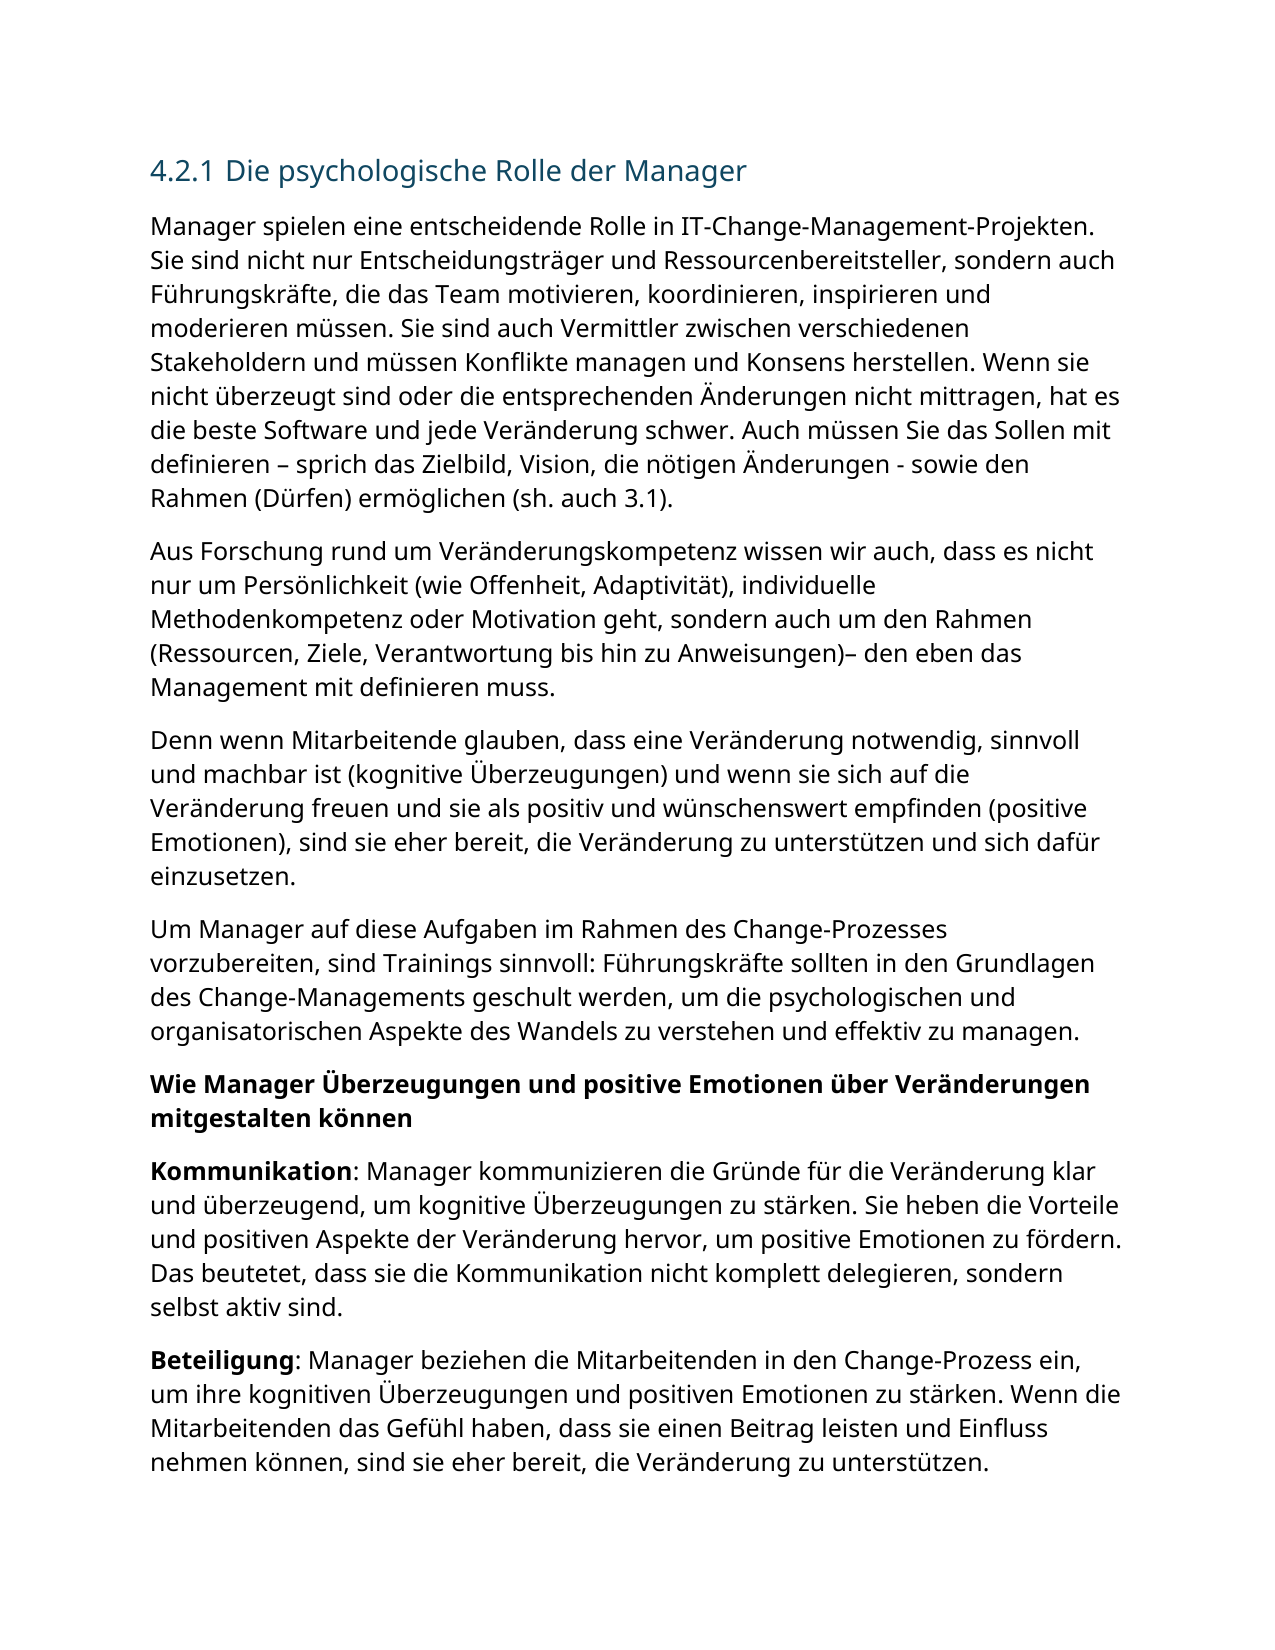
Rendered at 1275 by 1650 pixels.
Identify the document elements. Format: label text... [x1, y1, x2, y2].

subtitle 4.2.1 Die psychologische Rolle der Manager [150, 150, 1125, 190]
text Denn wenn Mitarbeitende glauben, dass eine Veränderung notwendig, sinnvoll und machbar ist (kognitive Überzeugungen) und wenn sie sich auf die Veränderung freuen und sie als positiv und wünschenswert empfinden (positive Emotionen), sind sie eher bereit, die Veränderung zu unterstützen und sich dafür einzusetzen. [150, 723, 1125, 893]
text Um Manager auf diese Aufgaben im Rahmen des Change-Prozesses vorzubereiten, sind Trainings sinnvoll: Führungskräfte sollten in den Grundlagen des Change-Managements geschult werden, um die psychologischen und organisatorischen Aspekte des Wandels zu verstehen und effektiv zu managen. [150, 912, 1125, 1048]
text Wie Manager Überzeugungen und positive Emotionen über Veränderungen mitgestalten können [150, 1067, 1125, 1135]
text Aus Forschung rund um Veränderungskompetenz wissen wir auch, dass es nicht nur um Persönlichkeit (wie Offenheit, Adaptivität), individuelle Methodenkompetenz oder Motivation geht, sondern auch um den Rahmen (Ressourcen, Ziele, Verantwortung bis hin zu Anweisungen)– den eben das Management mit definieren muss. [150, 534, 1125, 704]
